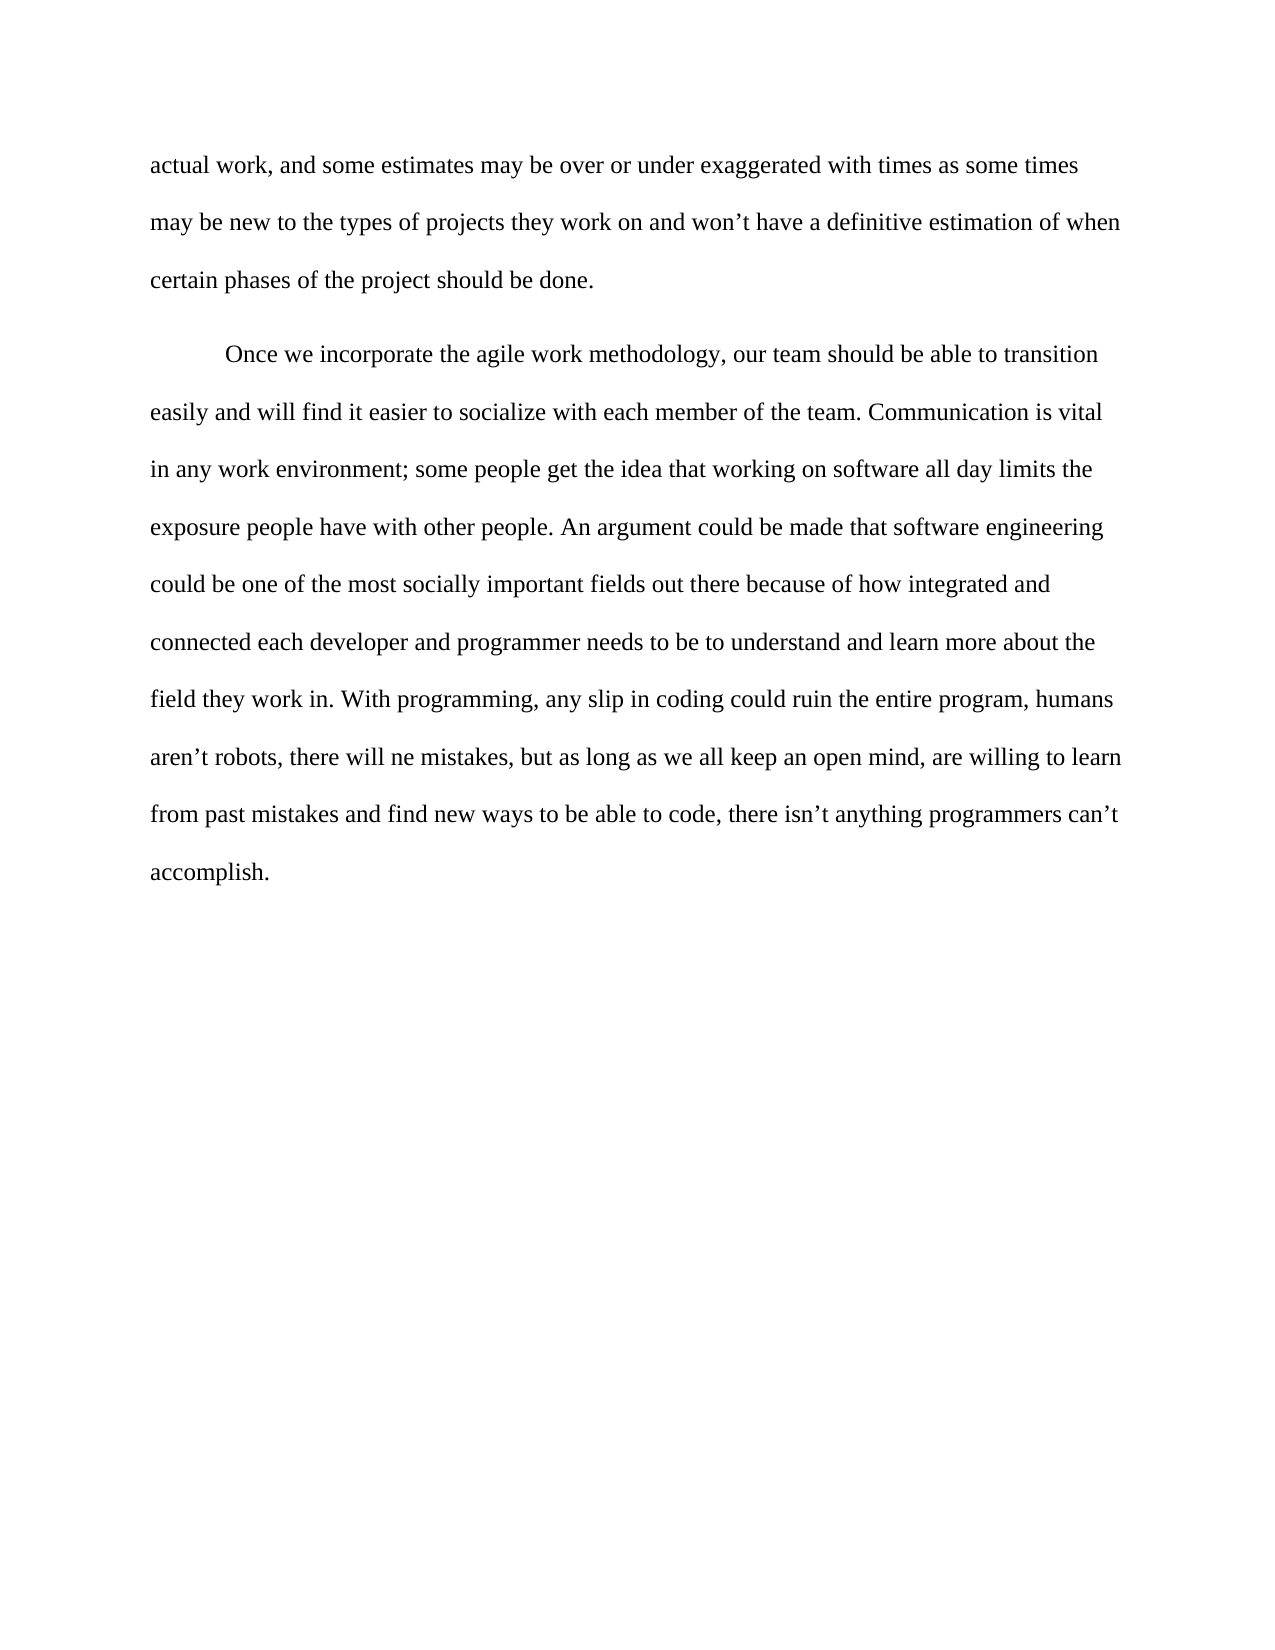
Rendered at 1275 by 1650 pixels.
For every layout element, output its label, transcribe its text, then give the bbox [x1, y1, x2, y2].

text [150, 150, 1125, 294]
text Once we incorporate the agile work methodology, our team should be able to transition easily and will find it easier to socialize with each member of the team. Communication is vital in any work environment; some people get the idea that working on software all day limits the exposure people have with other people. An argument could be made that software engineering could be one of the most socially important fields out there because of how integrated and connected each developer and programmer needs to be to understand and learn more about the field they work in. With programming, any slip in coding could ruin the entire program, humans aren’t robots, there will ne mistakes, but as long as we all keep an open mind, are willing to learn from past mistakes and find new ways to be able to code, there isn’t anything programmers can’t accomplish. [150, 339, 1125, 885]
